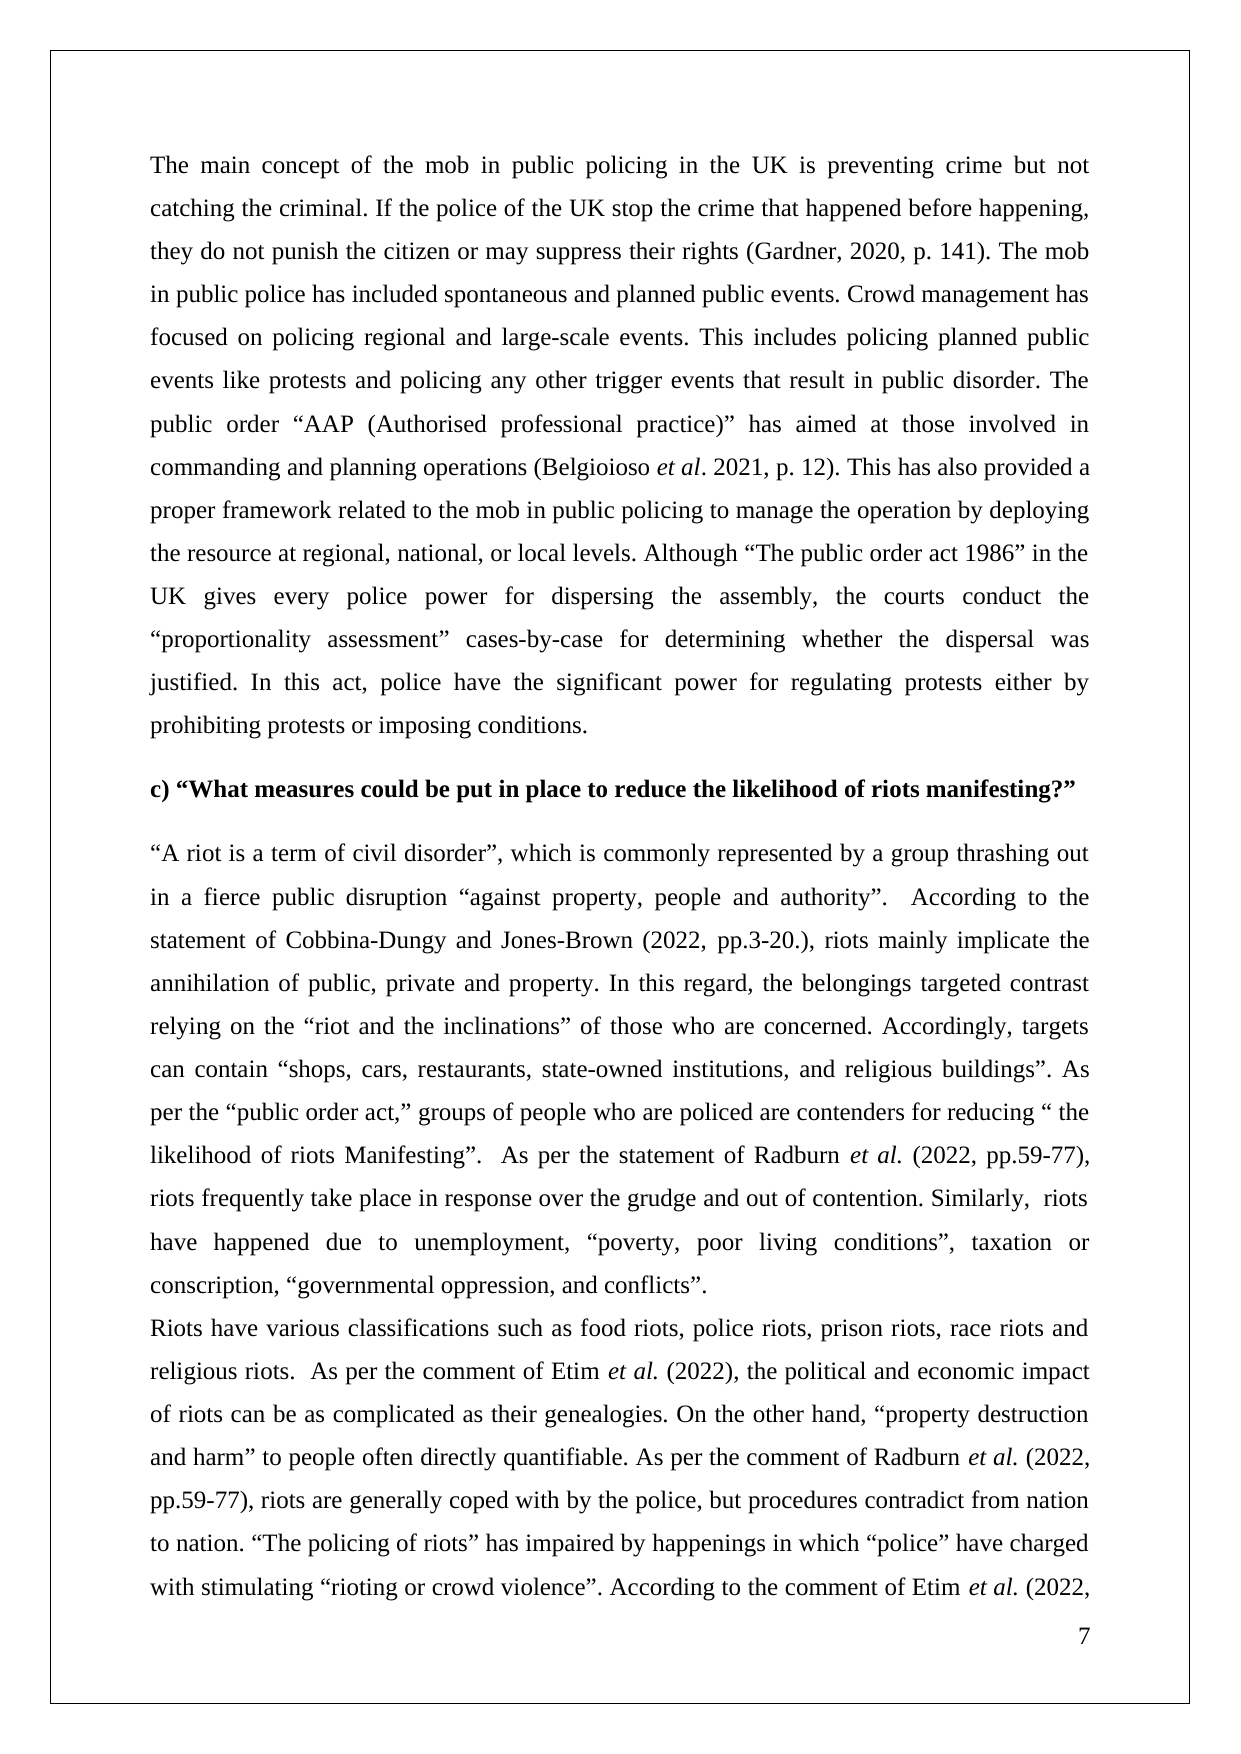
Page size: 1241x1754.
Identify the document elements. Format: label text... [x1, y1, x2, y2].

text “A riot is a term of civil disorder”, which is commonly represented by a group thrashing out in a fierce public disruption “against property, people and authority”. According to the statement of Cobbina-Dungy and Jones-Brown (2022, pp.3-20.), riots mainly implicate the annihilation of public, private and property. In this regard, the belongings targeted contrast relying on the “riot and the inclinations” of those who are concerned. Accordingly, targets can contain “shops, cars, restaurants, state-owned institutions, and religious buildings”. As per the “public order act,” groups of people who are policed are contenders for reducing “ the likelihood of riots Manifesting”. As per the statement of Radburn et al. (2022, pp.59-77), riots frequently take place in response over the grudge and out of contention. Similarly, riots have happened due to unemployment, “poverty, poor living conditions”, taxation or conscription, “governmental oppression, and conflicts”. [150, 838, 1090, 1298]
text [150, 1313, 1090, 1600]
text The main concept of the mob in public policing in the UK is preventing crime but not catching the criminal. If the police of the UK stop the crime that happened before happening, they do not punish the citizen or may suppress their rights (Gardner, 2020, p. 141). The mob in public police has included spontaneous and planned public events. Crowd management has focused on policing regional and large-scale events. This includes policing planned public events like protests and policing any other trigger events that result in public disorder. The public order “AAP (Authorised professional practice)” has aimed at those involved in commanding and planning operations (Belgioioso et al. 2021, p. 12). This has also provided a proper framework related to the mob in public policing to manage the operation by deploying the resource at regional, national, or local levels. Although “The public order act 1986” in the UK gives every police power for dispersing the assembly, the courts conduct the “proportionality assessment” cases-by-case for determining whether the dispersal was justified. In this act, police have the significant power for regulating protests either by prohibiting protests or imposing conditions. [150, 150, 1090, 739]
subtitle c) “What measures could be put in place to reduce the likelihood of riots manifesting?” [150, 774, 1090, 803]
